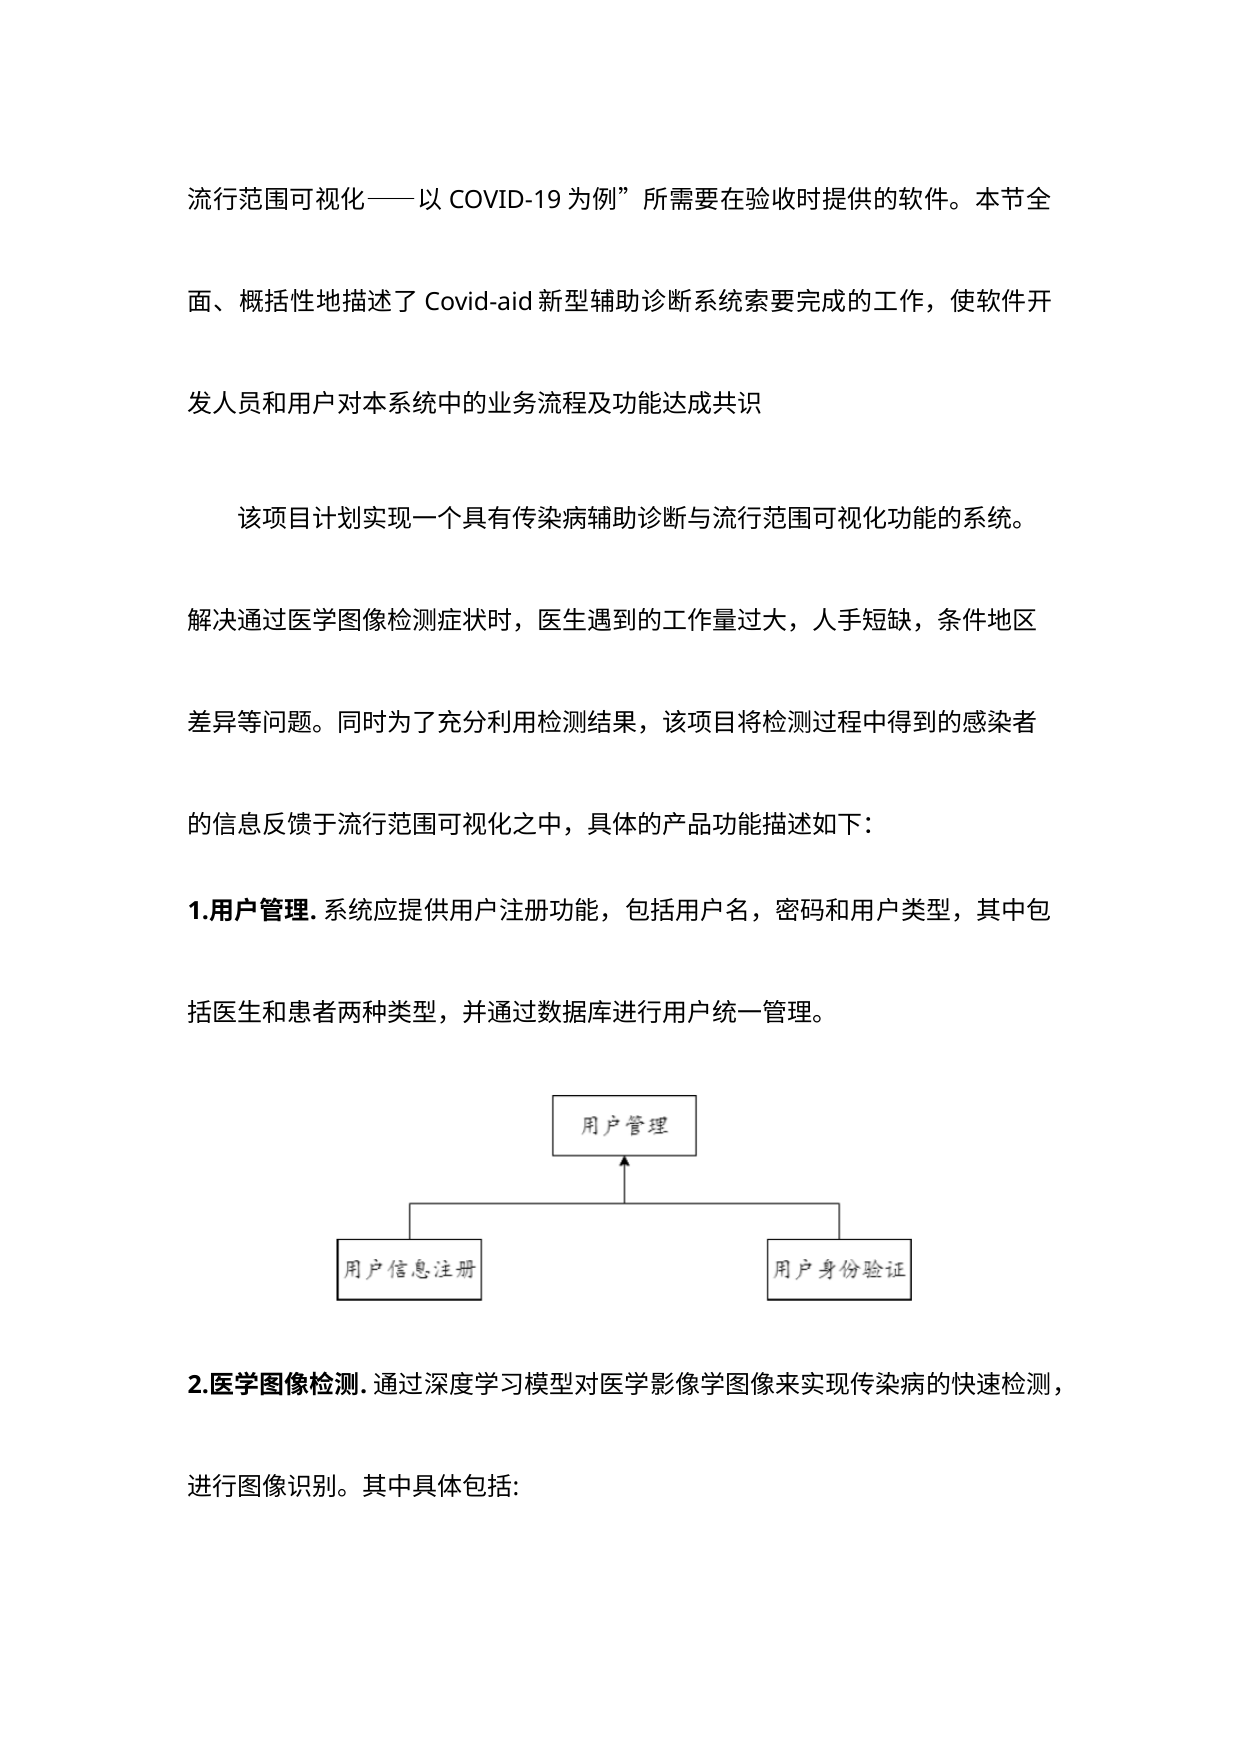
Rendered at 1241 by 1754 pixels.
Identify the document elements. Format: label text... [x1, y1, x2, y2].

picture [311, 1062, 930, 1321]
text 2.医学图像检测. 通过深度学习模型对医学影像学图像来实现传染病的快速检测，进行图像识别。其中具体包括: [187, 1349, 1053, 1519]
text 1.用户管理. 系统应提供用户注册功能，包括用户名，密码和用户类型，其中包括医生和患者两种类型，并通过数据库进行用户统一管理。 [187, 874, 1053, 1044]
text 该项目计划实现一个具有传染病辅助诊断与流行范围可视化功能的系统。解决通过医学图像检测症状时，医生遇到的工作量过大，人手短缺，条件地区差异等问题。同时为了充分利用检测结果，该项目将检测过程中得到的感染者的信息反馈于流行范围可视化之中，具体的产品功能描述如下： [187, 483, 1053, 856]
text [187, 164, 1053, 436]
